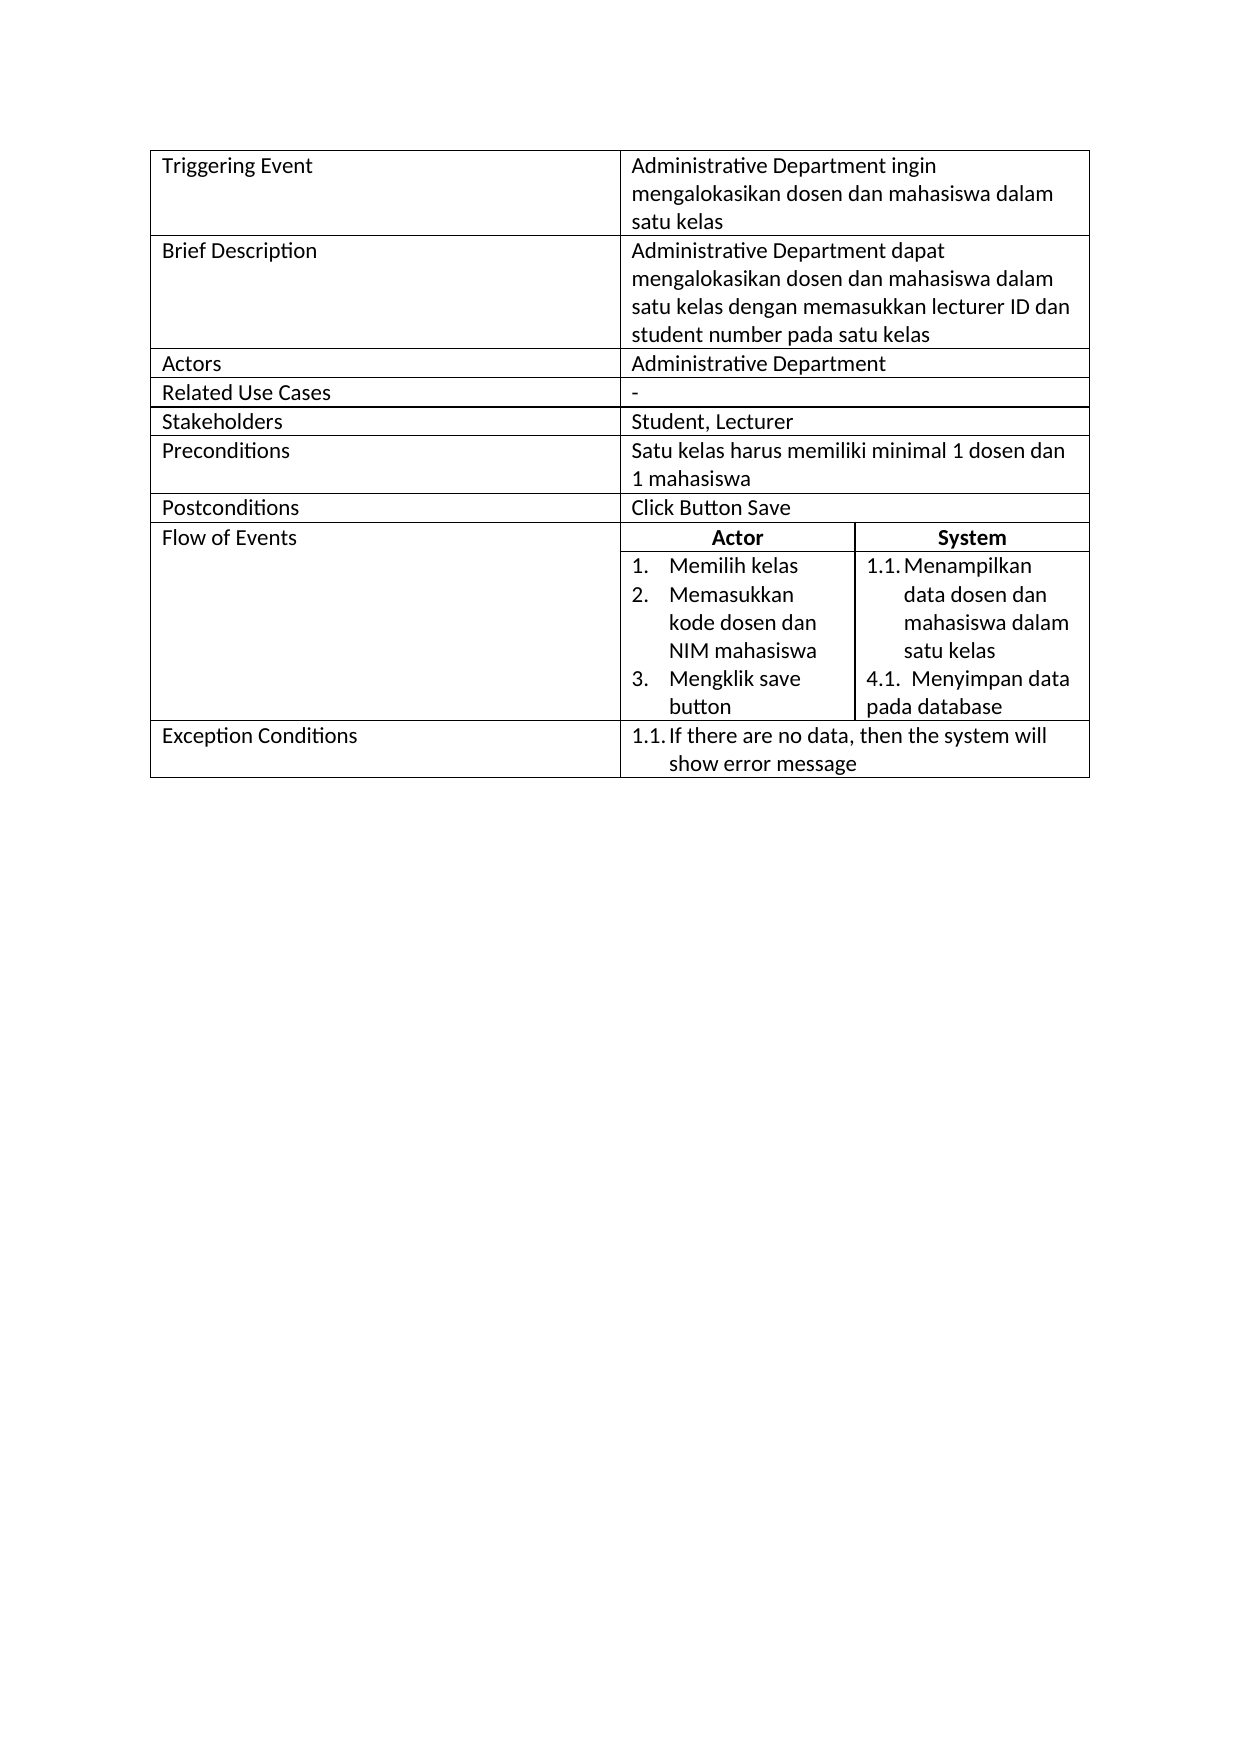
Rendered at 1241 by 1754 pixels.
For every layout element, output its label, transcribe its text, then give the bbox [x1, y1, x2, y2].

table_cell Stakeholders [151, 408, 620, 435]
table_cell If there are no data, then the system will show error message [621, 721, 1089, 777]
table_cell Preconditions [151, 436, 620, 492]
table_cell Flow of Events [151, 523, 620, 720]
table_cell Related Use Cases [151, 378, 620, 406]
table_cell Exception Conditions [151, 721, 620, 777]
table_cell Actor [621, 523, 854, 551]
table_cell Administrative Department dapat mengalokasikan dosen dan mahasiswa dalam satu kelas dengan memasukkan lecturer ID dan student number pada satu kelas [621, 236, 1089, 348]
table_cell Administrative Department ingin mengalokasikan dosen dan mahasiswa dalam satu kelas [621, 151, 1089, 235]
table_cell Brief Description [151, 236, 620, 348]
table_cell Student, Lecturer [621, 408, 1089, 435]
table_cell Triggering Event [151, 151, 620, 235]
table_cell Satu kelas harus memiliki minimal 1 dosen dan 1 mahasiswa [621, 436, 1089, 492]
table_cell System [856, 523, 1089, 551]
table_cell Administrative Department [621, 349, 1089, 377]
table_cell Menampilkan data dosen dan mahasiswa dalam satu kelas 4.1. Menyimpan data pada database [856, 552, 1089, 720]
table_cell Click Button Save [621, 494, 1089, 522]
table_cell Actors [151, 349, 620, 377]
table_cell - [621, 378, 1089, 406]
table_cell Memilih kelas Memasukkan kode dosen dan NIM mahasiswa Mengklik save button [621, 552, 854, 720]
table_cell Postconditions [151, 494, 620, 522]
